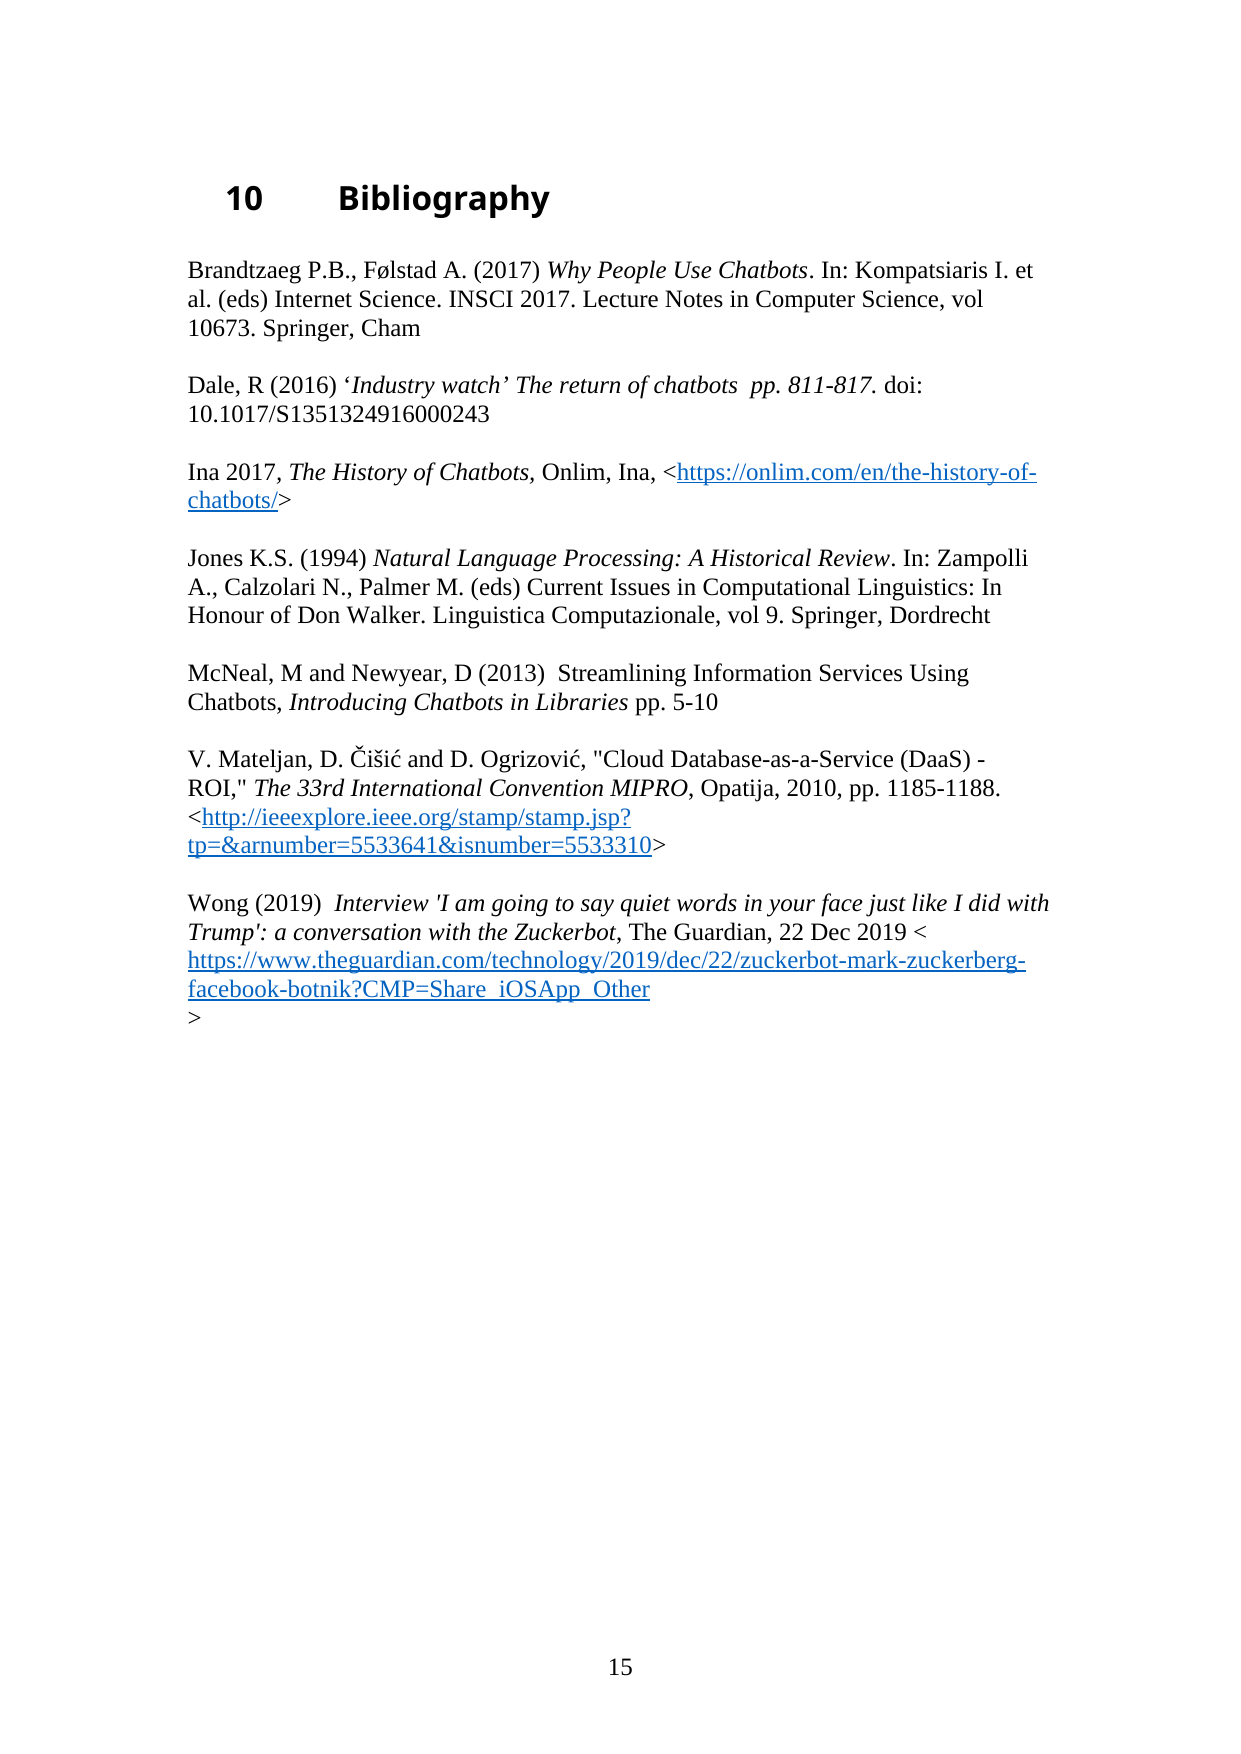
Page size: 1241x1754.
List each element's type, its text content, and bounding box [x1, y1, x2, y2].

text McNeal, M and Newyear, D (2013) Streamlining Information Services Using Chatbots, Introducing Chatbots in Libraries pp. 5-10 [187, 658, 1053, 715]
text Ina 2017, The History of Chatbots, Onlim, Ina, <https://onlim.com/en/the-history-of-chatbots/> [187, 457, 1053, 514]
text V. Mateljan, D. Čišić and D. Ogrizović, "Cloud Database-as-a-Service (DaaS) - ROI," The 33rd International Convention MIPRO, Opatija, 2010, pp. 1185-1188. <http://ieeexplore.ieee.org/stamp/stamp.jsp?tp=&arnumber=5533641&isnumber=5533310> [187, 744, 1053, 859]
text Brandtzaeg P.B., Følstad A. (2017) Why People Use Chatbots. In: Kompatsiaris I. et al. (eds) Internet Science. INSCI 2017. Lecture Notes in Computer Science, vol 10673. Springer, Cham [187, 255, 1053, 342]
text Dale, R (2016) ‘Industry watch’ The return of chatbots pp. 811-817. doi: 10.1017/S1351324916000243 [187, 370, 1053, 428]
text Wong (2019) Interview 'I am going to say quiet words in your face just like I did with Trump': a conversation with the Zuckerbot, The Guardian, 22 Dec 2019 < https://www.theguardian.com/technology/2019/dec/22/zuckerbot-mark-zuckerberg-facebook-botnik?CMP=Share_iOSApp_Other [187, 888, 1053, 1003]
text > [187, 1003, 1053, 1032]
text Jones K.S. (1994) Natural Language Processing: A Historical Review. In: Zampolli A., Calzolari N., Palmer M. (eds) Current Issues in Computational Linguistics: In Honour of Don Walker. Linguistica Computazionale, vol 9. Springer, Dordrecht [187, 543, 1053, 629]
subtitle Bibliography [225, 175, 1053, 220]
